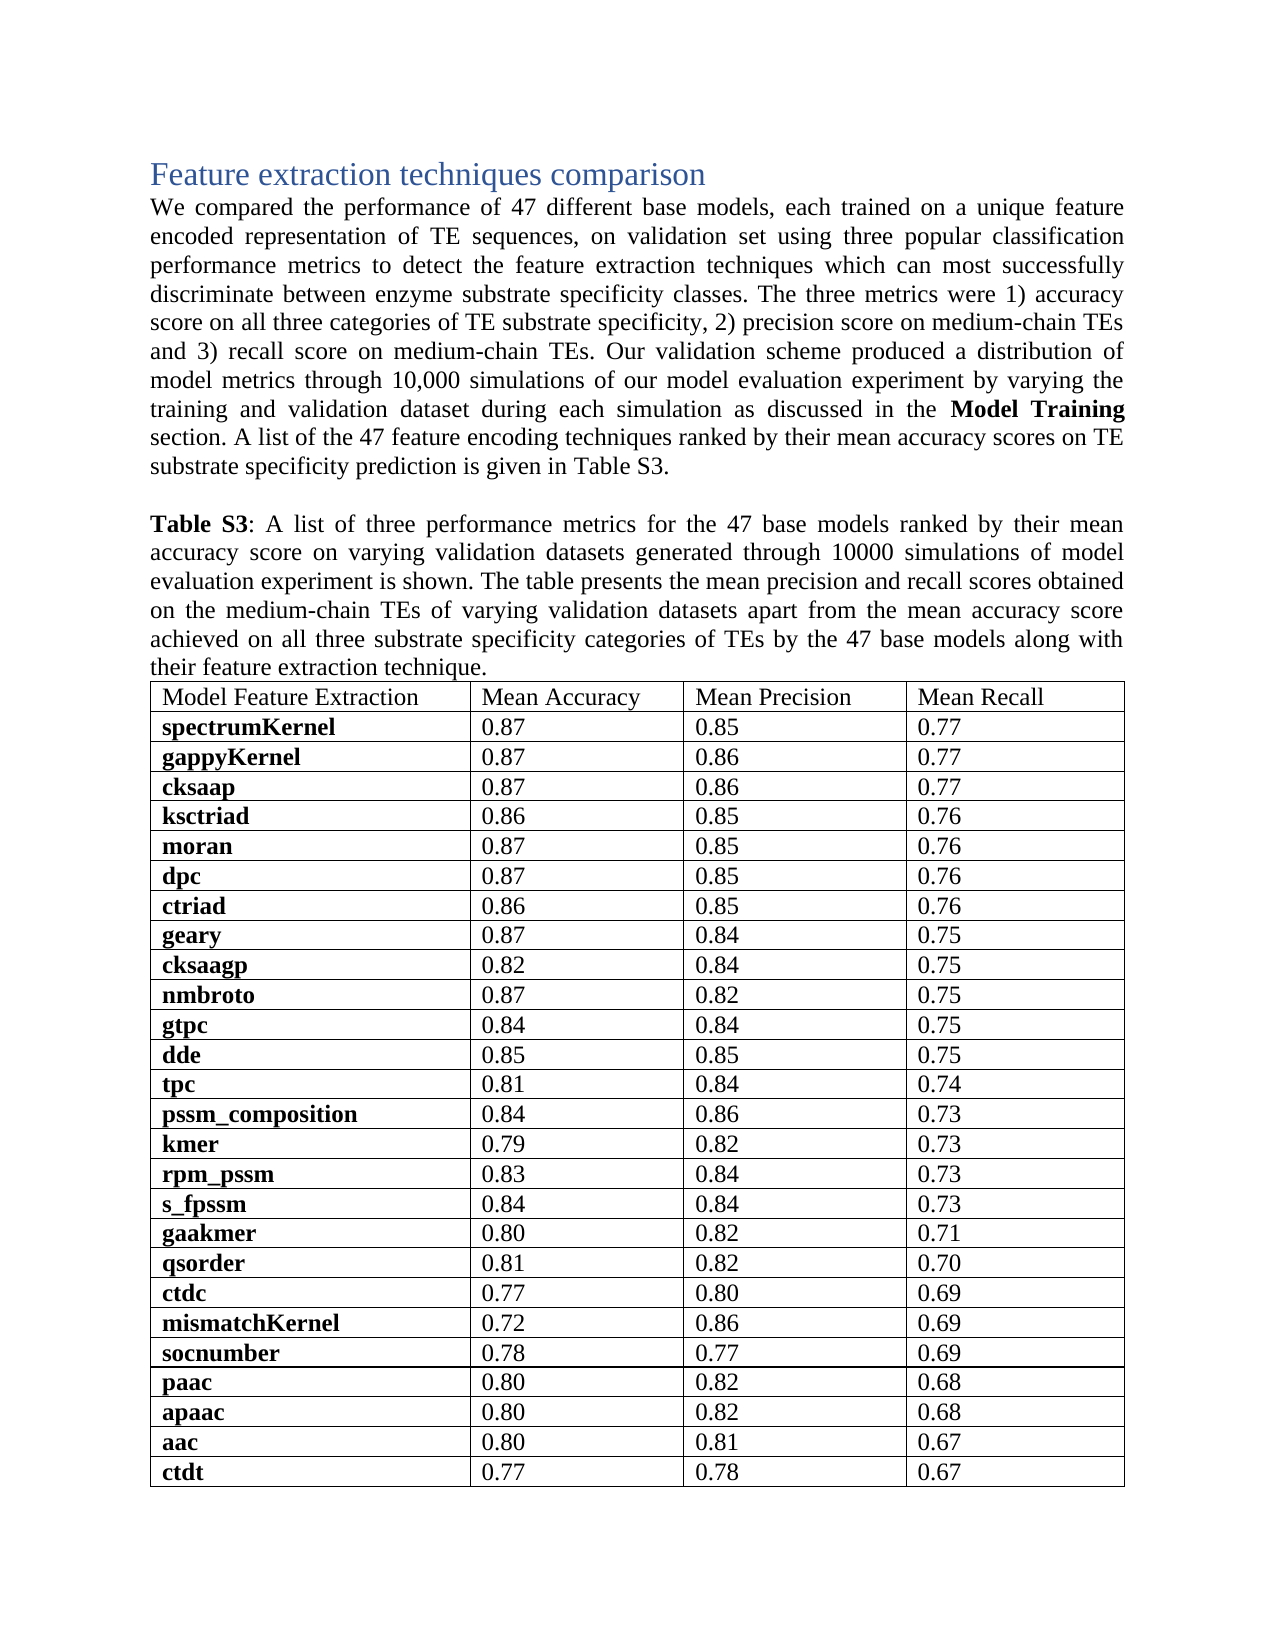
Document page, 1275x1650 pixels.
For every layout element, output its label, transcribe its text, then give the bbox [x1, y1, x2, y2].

table_cell 0.80 [471, 1427, 683, 1456]
table_cell 0.81 [684, 1427, 906, 1456]
table_cell 0.86 [684, 1308, 906, 1337]
table_cell 0.84 [471, 1099, 683, 1128]
table_cell 0.72 [471, 1308, 683, 1337]
table_cell 0.67 [907, 1457, 1124, 1486]
table_cell 0.73 [907, 1189, 1124, 1217]
table_cell 0.84 [684, 1070, 906, 1098]
table_cell cksaagp [151, 950, 470, 979]
table_cell kmer [151, 1129, 470, 1158]
table_cell 0.75 [907, 980, 1124, 1009]
table_cell ksctriad [151, 801, 470, 830]
table_cell 0.87 [471, 831, 683, 860]
table_cell tpc [151, 1070, 470, 1098]
table_cell 0.68 [907, 1397, 1124, 1426]
table_cell socnumber [151, 1338, 470, 1366]
table_cell aac [151, 1427, 470, 1456]
table_cell 0.68 [907, 1368, 1124, 1396]
table_cell 0.87 [471, 742, 683, 771]
table_cell spectrumKernel [151, 712, 470, 741]
table_cell 0.85 [471, 1040, 683, 1068]
table_cell 0.82 [684, 1248, 906, 1277]
table_cell moran [151, 831, 470, 860]
table_cell nmbroto [151, 980, 470, 1009]
table_cell 0.77 [907, 772, 1124, 800]
table_cell 0.85 [684, 712, 906, 741]
table_cell 0.70 [907, 1248, 1124, 1277]
table_cell 0.77 [684, 1338, 906, 1366]
table_cell 0.82 [684, 980, 906, 1009]
table_cell 0.86 [471, 891, 683, 919]
table_cell dpc [151, 861, 470, 890]
table_header Mean Recall [907, 682, 1124, 711]
table_cell 0.75 [907, 950, 1124, 979]
table_cell 0.73 [907, 1129, 1124, 1158]
table_cell rpm_pssm [151, 1159, 470, 1188]
table_cell 0.75 [907, 921, 1124, 949]
table_cell 0.85 [684, 1040, 906, 1068]
table_cell 0.81 [471, 1248, 683, 1277]
table_cell 0.87 [471, 861, 683, 890]
table_cell ctdc [151, 1278, 470, 1307]
table_cell 0.84 [684, 1159, 906, 1188]
table_cell 0.86 [684, 742, 906, 771]
table_cell 0.86 [684, 772, 906, 800]
table_cell 0.76 [907, 891, 1124, 919]
table_cell 0.74 [907, 1070, 1124, 1098]
table_cell ctdt [151, 1457, 470, 1486]
table_cell 0.84 [684, 1010, 906, 1039]
table_cell s_fpssm [151, 1189, 470, 1217]
table_cell 0.67 [907, 1427, 1124, 1456]
text Table S3: A list of three performance metrics for the 47 base models ranked by their mean accuracy score on varying validation datasets generated through 10000 simulations of model evaluation experiment is shown. The table presents the mean precision and recall scores obtained on the medium-chain TEs of varying validation datasets apart from the mean accuracy score achieved on all three substrate specificity categories of TEs by the 47 base models along with their feature extraction technique. [150, 509, 1125, 681]
table_cell 0.77 [471, 1457, 683, 1486]
table_cell 0.78 [471, 1338, 683, 1366]
table_cell 0.80 [471, 1397, 683, 1426]
table_cell 0.87 [471, 921, 683, 949]
table_header Model Feature Extraction [151, 682, 470, 711]
table_cell 0.84 [471, 1010, 683, 1039]
table_cell gappyKernel [151, 742, 470, 771]
table_header Mean Precision [684, 682, 906, 711]
table_cell 0.85 [684, 891, 906, 919]
table_cell 0.82 [684, 1397, 906, 1426]
table_cell apaac [151, 1397, 470, 1426]
table_cell 0.80 [471, 1368, 683, 1396]
table_cell 0.75 [907, 1040, 1124, 1068]
table_cell gaakmer [151, 1219, 470, 1247]
table_cell 0.73 [907, 1159, 1124, 1188]
table_cell 0.84 [684, 921, 906, 949]
table_cell 0.82 [684, 1219, 906, 1247]
table_cell 0.82 [684, 1368, 906, 1396]
table_cell 0.82 [684, 1129, 906, 1158]
table_cell 0.80 [471, 1219, 683, 1247]
table_cell 0.69 [907, 1278, 1124, 1307]
table_cell 0.82 [471, 950, 683, 979]
table_cell dde [151, 1040, 470, 1068]
table_cell 0.76 [907, 861, 1124, 890]
table_cell 0.76 [907, 801, 1124, 830]
table_cell 0.84 [471, 1189, 683, 1217]
table_cell pssm_composition [151, 1099, 470, 1128]
table_cell 0.81 [471, 1070, 683, 1098]
table_cell qsorder [151, 1248, 470, 1277]
table_cell 0.69 [907, 1308, 1124, 1337]
table_cell 0.87 [471, 980, 683, 1009]
text We compared the performance of 47 different base models, each trained on a unique feature encoded representation of TE sequences, on validation set using three popular classification performance metrics to detect the feature extraction techniques which can most successfully discriminate between enzyme substrate specificity classes. The three metrics were 1) accuracy score on all three categories of TE substrate specificity, 2) precision score on medium-chain TEs and 3) recall score on medium-chain TEs. Our validation scheme produced a distribution of model metrics through 10,000 simulations of our model evaluation experiment by varying the training and validation dataset during each simulation as discussed in the Model Training section. A list of the 47 feature encoding techniques ranked by their mean accuracy scores on TE substrate specificity prediction is given in Table S3. [150, 192, 1125, 480]
table_cell gtpc [151, 1010, 470, 1039]
table_cell 0.84 [684, 1189, 906, 1217]
table_cell 0.73 [907, 1099, 1124, 1128]
table_cell 0.79 [471, 1129, 683, 1158]
table_cell 0.86 [471, 801, 683, 830]
table_cell 0.86 [684, 1099, 906, 1128]
table_cell 0.80 [684, 1278, 906, 1307]
table_cell 0.71 [907, 1219, 1124, 1247]
table_cell 0.87 [471, 772, 683, 800]
table_cell 0.87 [471, 712, 683, 741]
table_cell 0.69 [907, 1338, 1124, 1366]
table_cell 0.76 [907, 831, 1124, 860]
table_cell 0.85 [684, 861, 906, 890]
table_cell geary [151, 921, 470, 949]
table_cell 0.85 [684, 831, 906, 860]
table_cell 0.77 [907, 742, 1124, 771]
table_cell 0.78 [684, 1457, 906, 1486]
table_cell cksaap [151, 772, 470, 800]
table_header Mean Accuracy [471, 682, 683, 711]
table_cell 0.83 [471, 1159, 683, 1188]
table_cell 0.77 [907, 712, 1124, 741]
table_cell 0.84 [684, 950, 906, 979]
table_cell ctriad [151, 891, 470, 919]
table_cell 0.85 [684, 801, 906, 830]
table_cell paac [151, 1368, 470, 1396]
subtitle Feature extraction techniques comparison [150, 154, 1125, 192]
table_cell mismatchKernel [151, 1308, 470, 1337]
table_cell 0.77 [471, 1278, 683, 1307]
table_cell 0.75 [907, 1010, 1124, 1039]
